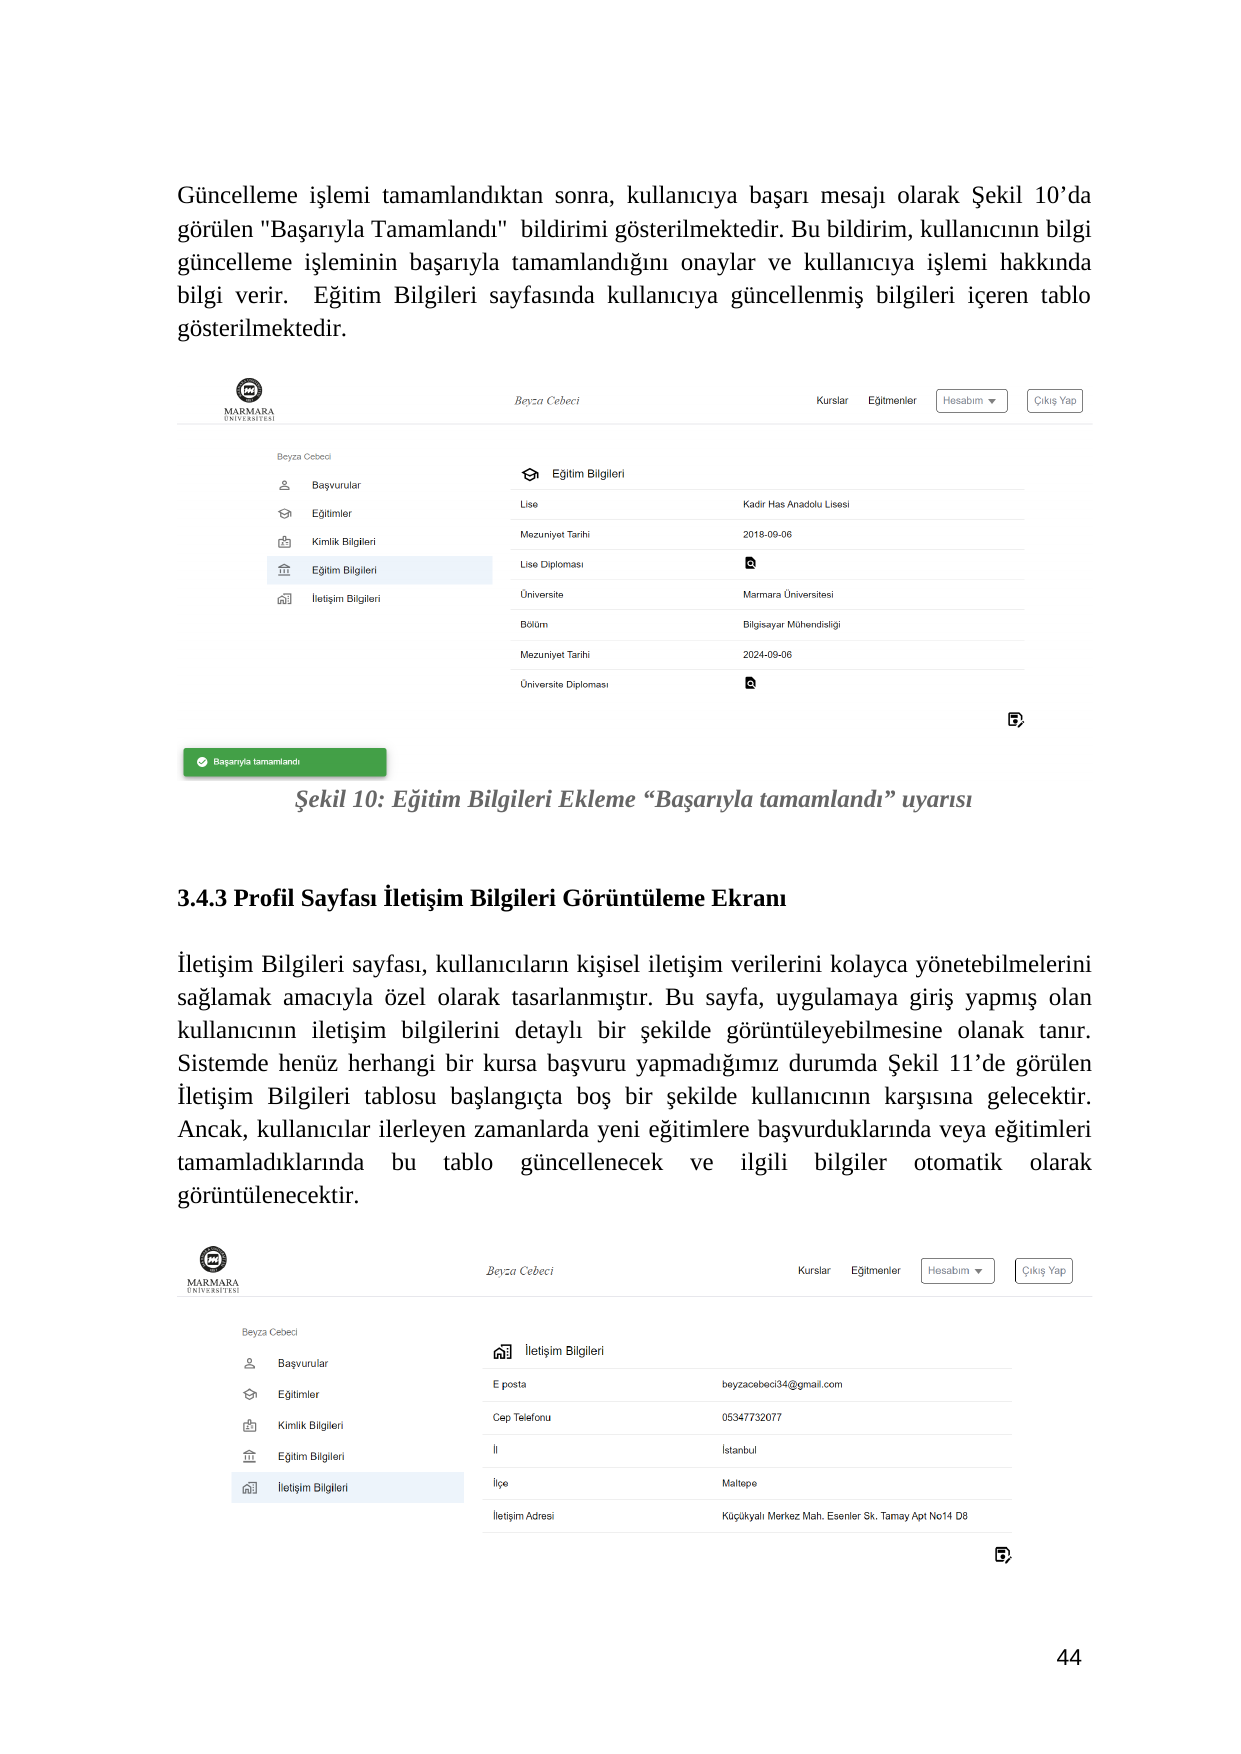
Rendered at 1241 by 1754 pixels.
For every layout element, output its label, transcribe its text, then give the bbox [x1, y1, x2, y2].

picture [177, 1246, 1093, 1605]
text 3.4.3 Profil Sayfası İletişim Bilgileri Görüntüleme Ekranı [177, 883, 1093, 912]
text İletişim Bilgileri sayfası, kullanıcıların kişisel iletişim verilerini kolayca yönetebilmelerini sağlamak amacıyla özel olarak tasarlanmıştır. Bu sayfa, uygulamaya giriş yapmış olan kullanıcının iletişim bilgilerini detaylı bir şekilde görüntüleyebilmesine olanak tanır. Sistemde henüz herhangi bir kursa başvuru yapmadığımız durumda Şekil 11’de görülen İletişim Bilgileri tablosu başlangıçta boş bir şekilde kullanıcının karşısına gelecektir. Ancak, kullanıcılar ilerleyen zamanlarda yeni eğitimlere başvurduklarında veya eğitimleri tamamladıklarında bu tablo güncellenecek ve ilgili bilgiler otomatik olarak görüntülenecektir. [177, 949, 1093, 1209]
text Güncelleme işlemi tamamlandıktan sonra, kullanıcıya başarı mesajı olarak Şekil 10’da görülen "Başarıyla Tamamlandı" bildirimi gösterilmektedir. Bu bildirim, kullanıcının bilgi güncelleme işleminin başarıyla tamamlandığını onaylar ve kullanıcıya işlemi hakkında bilgi verir. Eğitim Bilgileri sayfasında kullanıcıya güncellenmiş bilgileri içeren tablo gösterilmektedir. [177, 181, 1093, 341]
text Şekil 10: Eğitim Bilgileri Ekleme “Başarıyla tamamlandı” uyarısı [177, 784, 1093, 813]
picture [177, 378, 1093, 781]
